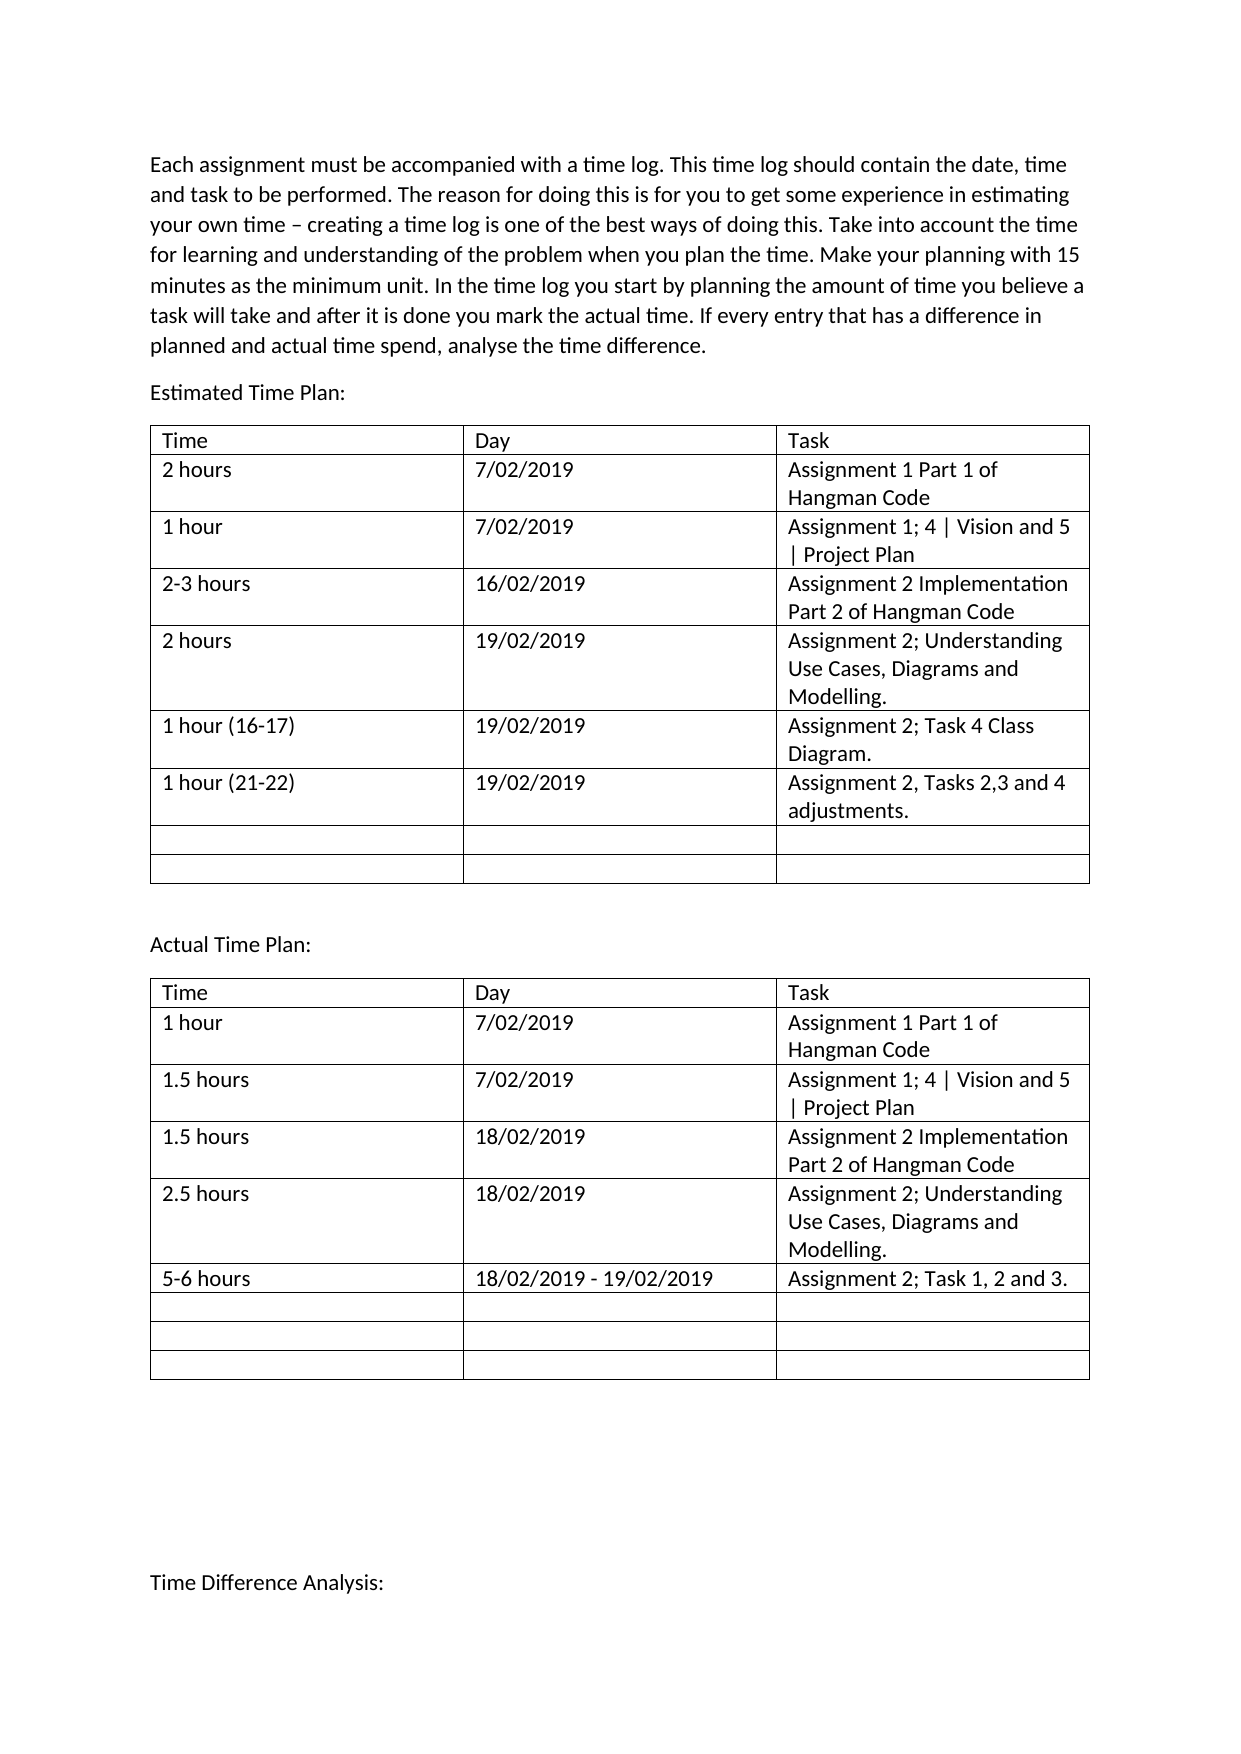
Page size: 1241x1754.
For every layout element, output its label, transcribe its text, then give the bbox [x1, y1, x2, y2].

table_cell [464, 826, 776, 854]
table_cell Assignment 1 Part 1 of Hangman Code [777, 1008, 1089, 1064]
table_cell [151, 1351, 463, 1379]
table_cell Assignment 2; Understanding Use Cases, Diagrams and Modelling. [777, 626, 1089, 710]
table_header Task [777, 979, 1089, 1007]
table_cell 2.5 hours [151, 1179, 463, 1263]
text Actual Time Plan: [150, 931, 1090, 959]
table_cell [777, 1322, 1089, 1350]
table_cell 18/02/2019 - 19/02/2019 [464, 1264, 776, 1292]
table_cell Assignment 2; Task 4 Class Diagram. [777, 711, 1089, 767]
table_cell [151, 1293, 463, 1321]
table_cell Assignment 1 Part 1 of Hangman Code [777, 455, 1089, 511]
table_header Time [151, 426, 463, 454]
table_cell [464, 1351, 776, 1379]
table_cell [464, 855, 776, 883]
table_header Day [464, 426, 776, 454]
table_cell 7/02/2019 [464, 1065, 776, 1121]
table_header Time [151, 979, 463, 1007]
table_cell 18/02/2019 [464, 1122, 776, 1178]
table_cell [151, 1322, 463, 1350]
table_cell [151, 826, 463, 854]
table_cell [464, 1322, 776, 1350]
table_cell Assignment 2 Implementation Part 2 of Hangman Code [777, 569, 1089, 625]
table_cell 2 hours [151, 455, 463, 511]
table_cell [464, 1293, 776, 1321]
text Each assignment must be accompanied with a time log. This time log should contain the date, time and task to be performed. The reason for doing this is for you to get some experience in estimating your own time – creating a time log is one of the best ways of doing this. Take into account the time for learning and understanding of the problem when you plan the time. Make your planning with 15 minutes as the minimum unit. In the time log you start by planning the amount of time you believe a task will take and after it is done you mark the actual time. If every entry that has a difference in planned and actual time spend, analyse the time difference. [150, 150, 1090, 359]
table_cell 1 hour [151, 1008, 463, 1064]
table_cell Assignment 2, Tasks 2,3 and 4 adjustments. [777, 769, 1089, 824]
table_cell Assignment 1; 4 | Vision and 5 | Project Plan [777, 1065, 1089, 1121]
table_cell Assignment 2; Task 1, 2 and 3. [777, 1264, 1089, 1292]
table_cell Assignment 1; 4 | Vision and 5 | Project Plan [777, 512, 1089, 568]
table_cell 19/02/2019 [464, 711, 776, 767]
table_cell 7/02/2019 [464, 455, 776, 511]
table_cell 2 hours [151, 626, 463, 710]
table_cell [151, 855, 463, 883]
table_header Task [777, 426, 1089, 454]
table_cell 16/02/2019 [464, 569, 776, 625]
text Time Difference Analysis: [150, 1568, 1090, 1596]
table_cell 7/02/2019 [464, 1008, 776, 1064]
table_header Day [464, 979, 776, 1007]
table_cell [777, 826, 1089, 854]
table_cell Assignment 2; Understanding Use Cases, Diagrams and Modelling. [777, 1179, 1089, 1263]
table_cell 1 hour (16-17) [151, 711, 463, 767]
table_cell 1.5 hours [151, 1122, 463, 1178]
table_cell 19/02/2019 [464, 769, 776, 824]
table_cell [777, 1293, 1089, 1321]
table_cell [777, 855, 1089, 883]
table_cell 1 hour (21-22) [151, 769, 463, 824]
table_cell 2-3 hours [151, 569, 463, 625]
table_cell 5-6 hours [151, 1264, 463, 1292]
text Estimated Time Plan: [150, 378, 1090, 406]
table_cell Assignment 2 Implementation Part 2 of Hangman Code [777, 1122, 1089, 1178]
table_cell [777, 1351, 1089, 1379]
table_cell 1 hour [151, 512, 463, 568]
table_cell 18/02/2019 [464, 1179, 776, 1263]
table_cell 1.5 hours [151, 1065, 463, 1121]
table_cell 19/02/2019 [464, 626, 776, 710]
table_cell 7/02/2019 [464, 512, 776, 568]
